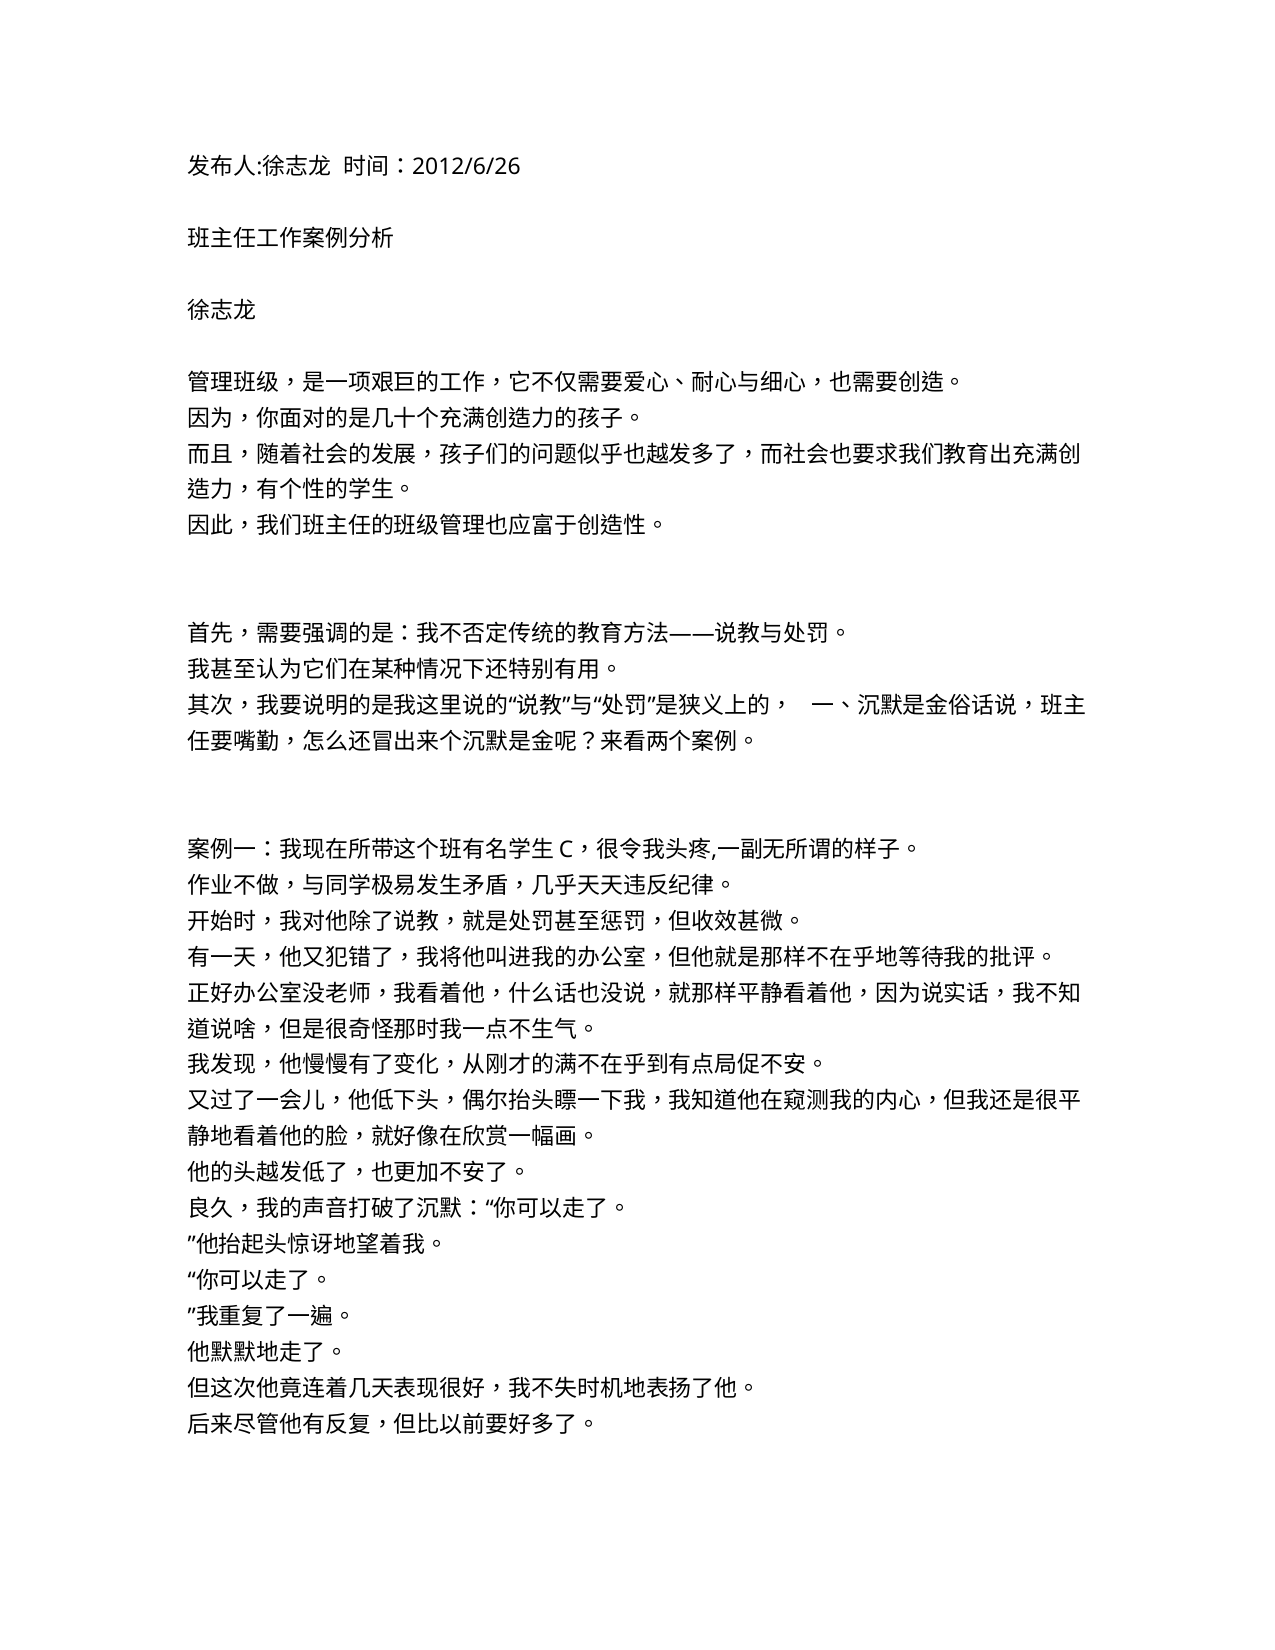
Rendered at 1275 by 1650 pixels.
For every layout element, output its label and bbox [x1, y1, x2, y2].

text [187, 150, 1087, 1475]
